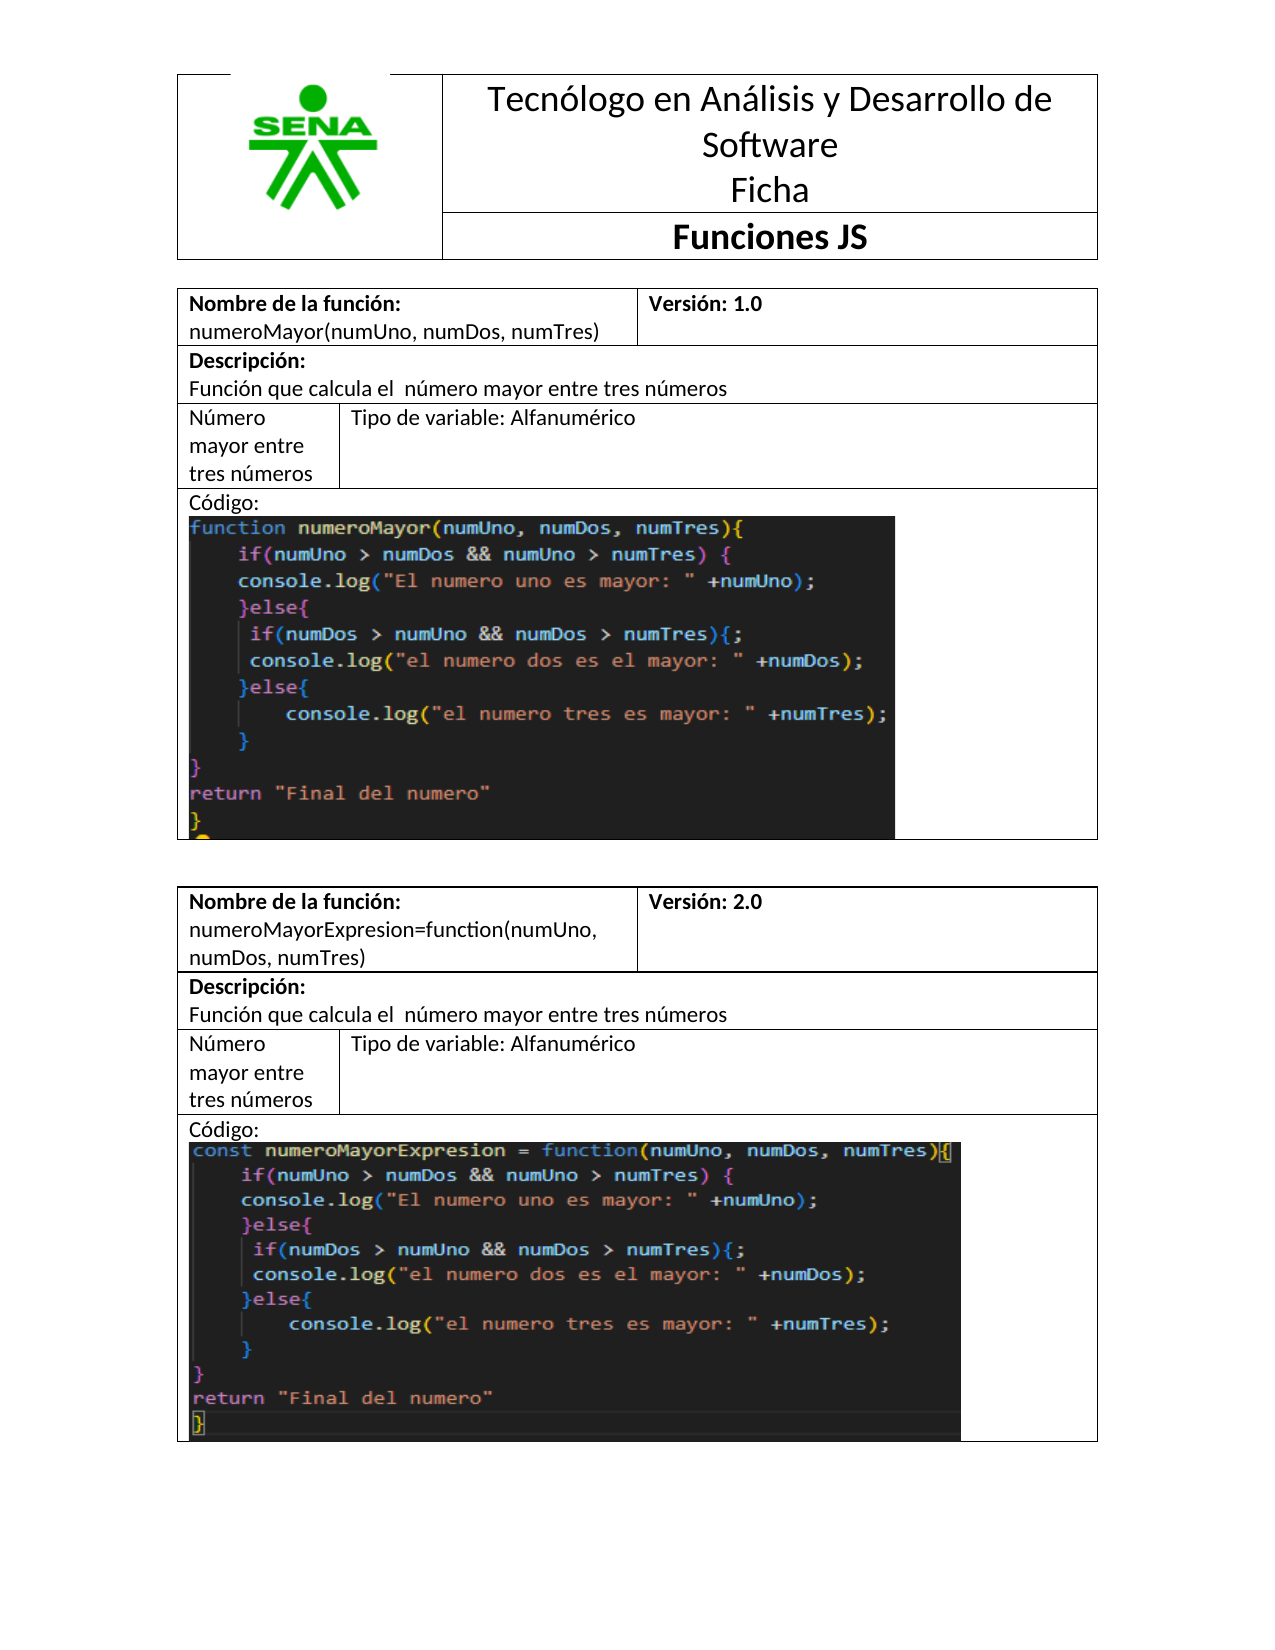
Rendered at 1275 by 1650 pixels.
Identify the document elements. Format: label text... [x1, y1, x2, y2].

table_header Nombre de la función: numeroMayorExpresion=function(numUno, numDos, numTres) [178, 888, 637, 971]
table_header Versión: 1.0 [638, 289, 1097, 345]
table_cell Tipo de variable: Alfanumérico [340, 404, 1097, 487]
picture [188, 516, 896, 839]
table_header Nombre de la función: numeroMayor(numUno, numDos, numTres) [178, 289, 637, 345]
picture [188, 1142, 961, 1442]
table_header Versión: 2.0 [638, 888, 1097, 971]
table_cell Número mayor entre tres números [178, 1030, 339, 1114]
table_cell Tipo de variable: Alfanumérico [340, 1030, 1097, 1114]
table_cell Código: [178, 489, 1097, 838]
table_cell Descripción: Función que calcula el número mayor entre tres números [178, 346, 1097, 402]
table_cell Descripción: Función que calcula el número mayor entre tres números [178, 973, 1097, 1028]
table_cell Código: [178, 1115, 1097, 1441]
picture [230, 74, 390, 226]
table_cell Número mayor entre tres números [178, 404, 339, 487]
